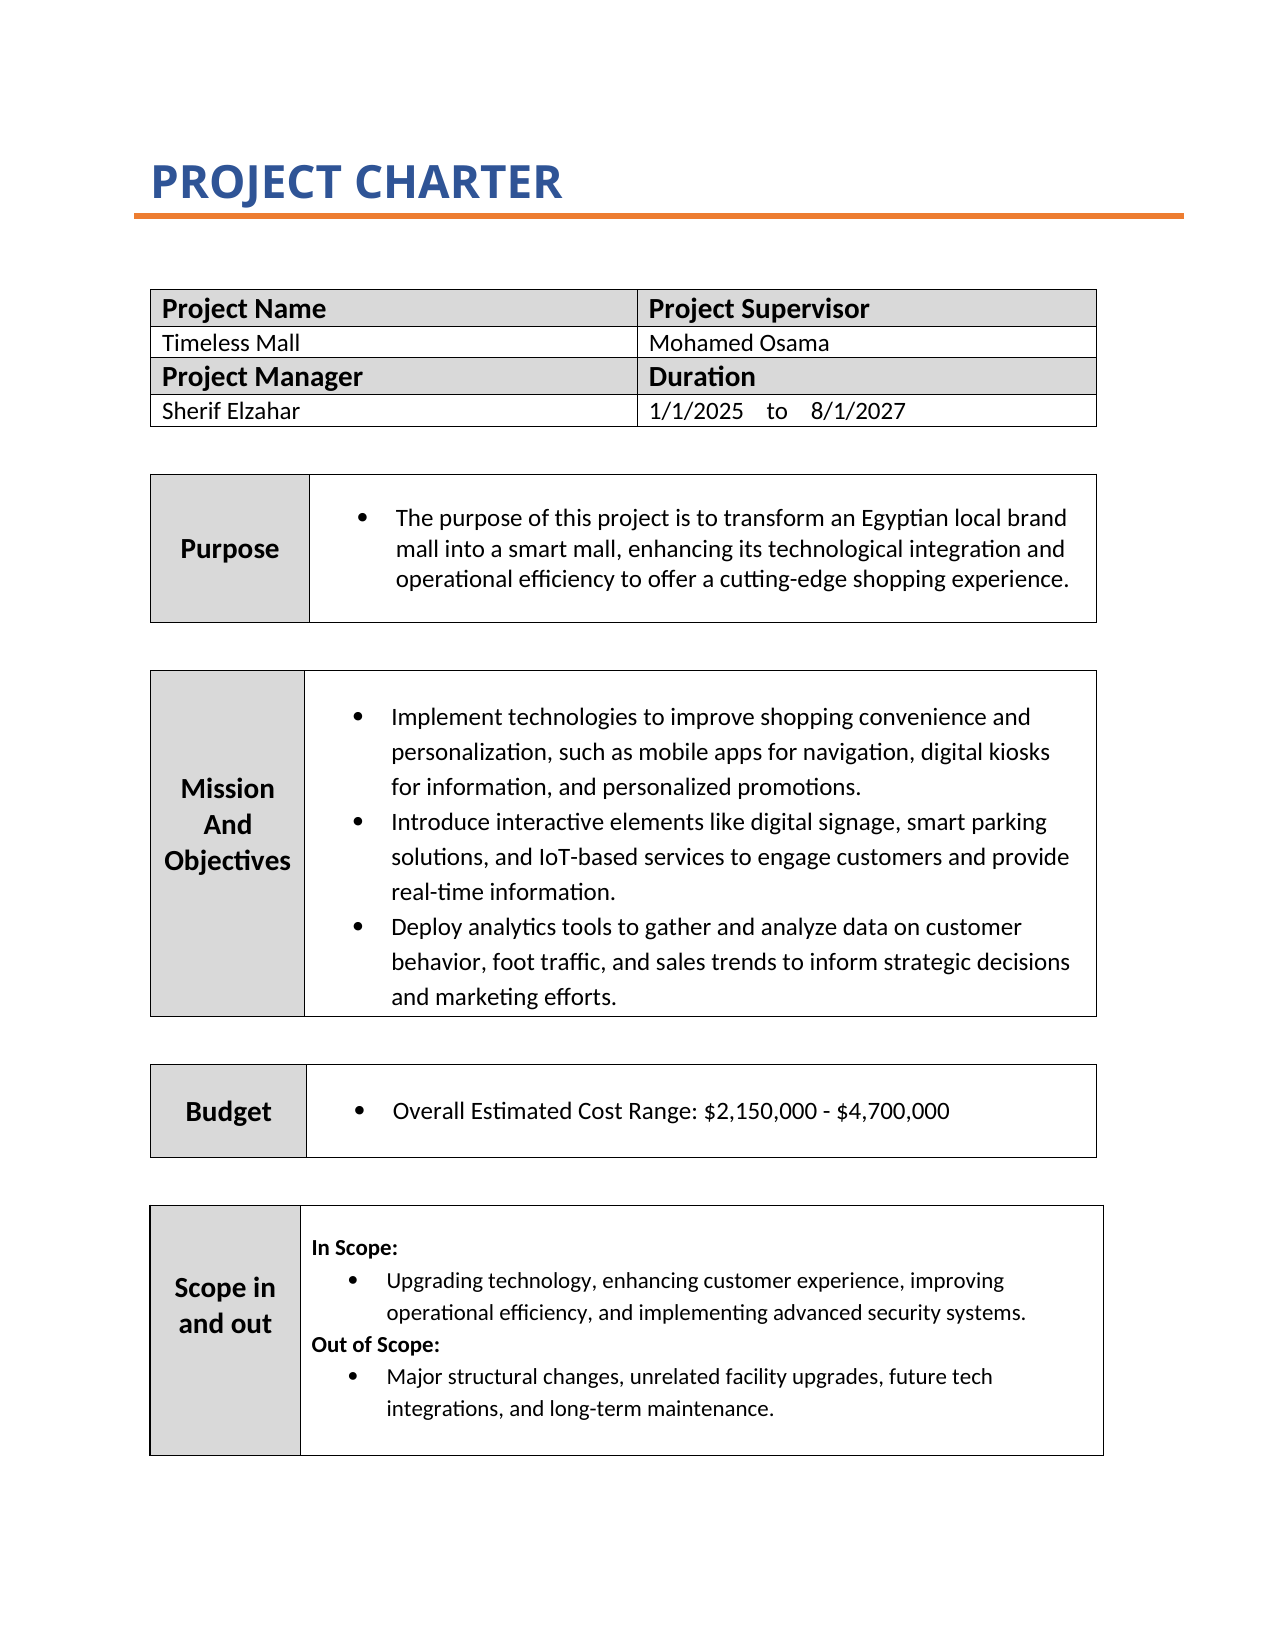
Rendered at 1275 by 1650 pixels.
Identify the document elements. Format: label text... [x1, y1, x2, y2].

table_header Scope in and out [151, 1206, 300, 1455]
table_cell Mohamed Osama [638, 327, 1096, 357]
table_header Budget [151, 1065, 306, 1157]
text PROJECT CHARTER [150, 150, 1125, 212]
table_cell Sherif Elzahar [151, 395, 637, 426]
table_header Mission And Objectives [151, 671, 304, 1016]
table_header In Scope: Upgrading technology, enhancing customer experience, improving operational efficiency, and implementing advanced security systems. Out of Scope: Major structural changes, unrelated facility upgrades, future tech integrations, and long-term maintenance. Top of Form [301, 1206, 1103, 1455]
table_cell Duration [638, 358, 1096, 394]
table_cell Timeless Mall [151, 327, 637, 357]
table_cell Project Manager [151, 358, 637, 394]
table_header Implement technologies to improve shopping convenience and personalization, such as mobile apps for navigation, digital kiosks for information, and personalized promotions. Introduce interactive elements like digital signage, smart parking solutions, and IoT-based services to engage customers and provide real-time information. Deploy analytics tools to gather and analyze data on customer behavior, foot traffic, and sales trends to inform strategic decisions and marketing efforts. [305, 671, 1096, 1016]
table_header Purpose [151, 475, 309, 622]
table_cell 1/1/2025 to 8/1/2027 [638, 395, 1096, 426]
table_header Project Supervisor [638, 290, 1096, 326]
table_header Overall Estimated Cost Range: $2,150,000 - $4,700,000 [307, 1065, 1096, 1157]
table_header The purpose of this project is to transform an Egyptian local brand mall into a smart mall, enhancing its technological integration and operational efficiency to offer a cutting-edge shopping experience. [310, 475, 1096, 622]
table_header Project Name [151, 290, 637, 326]
